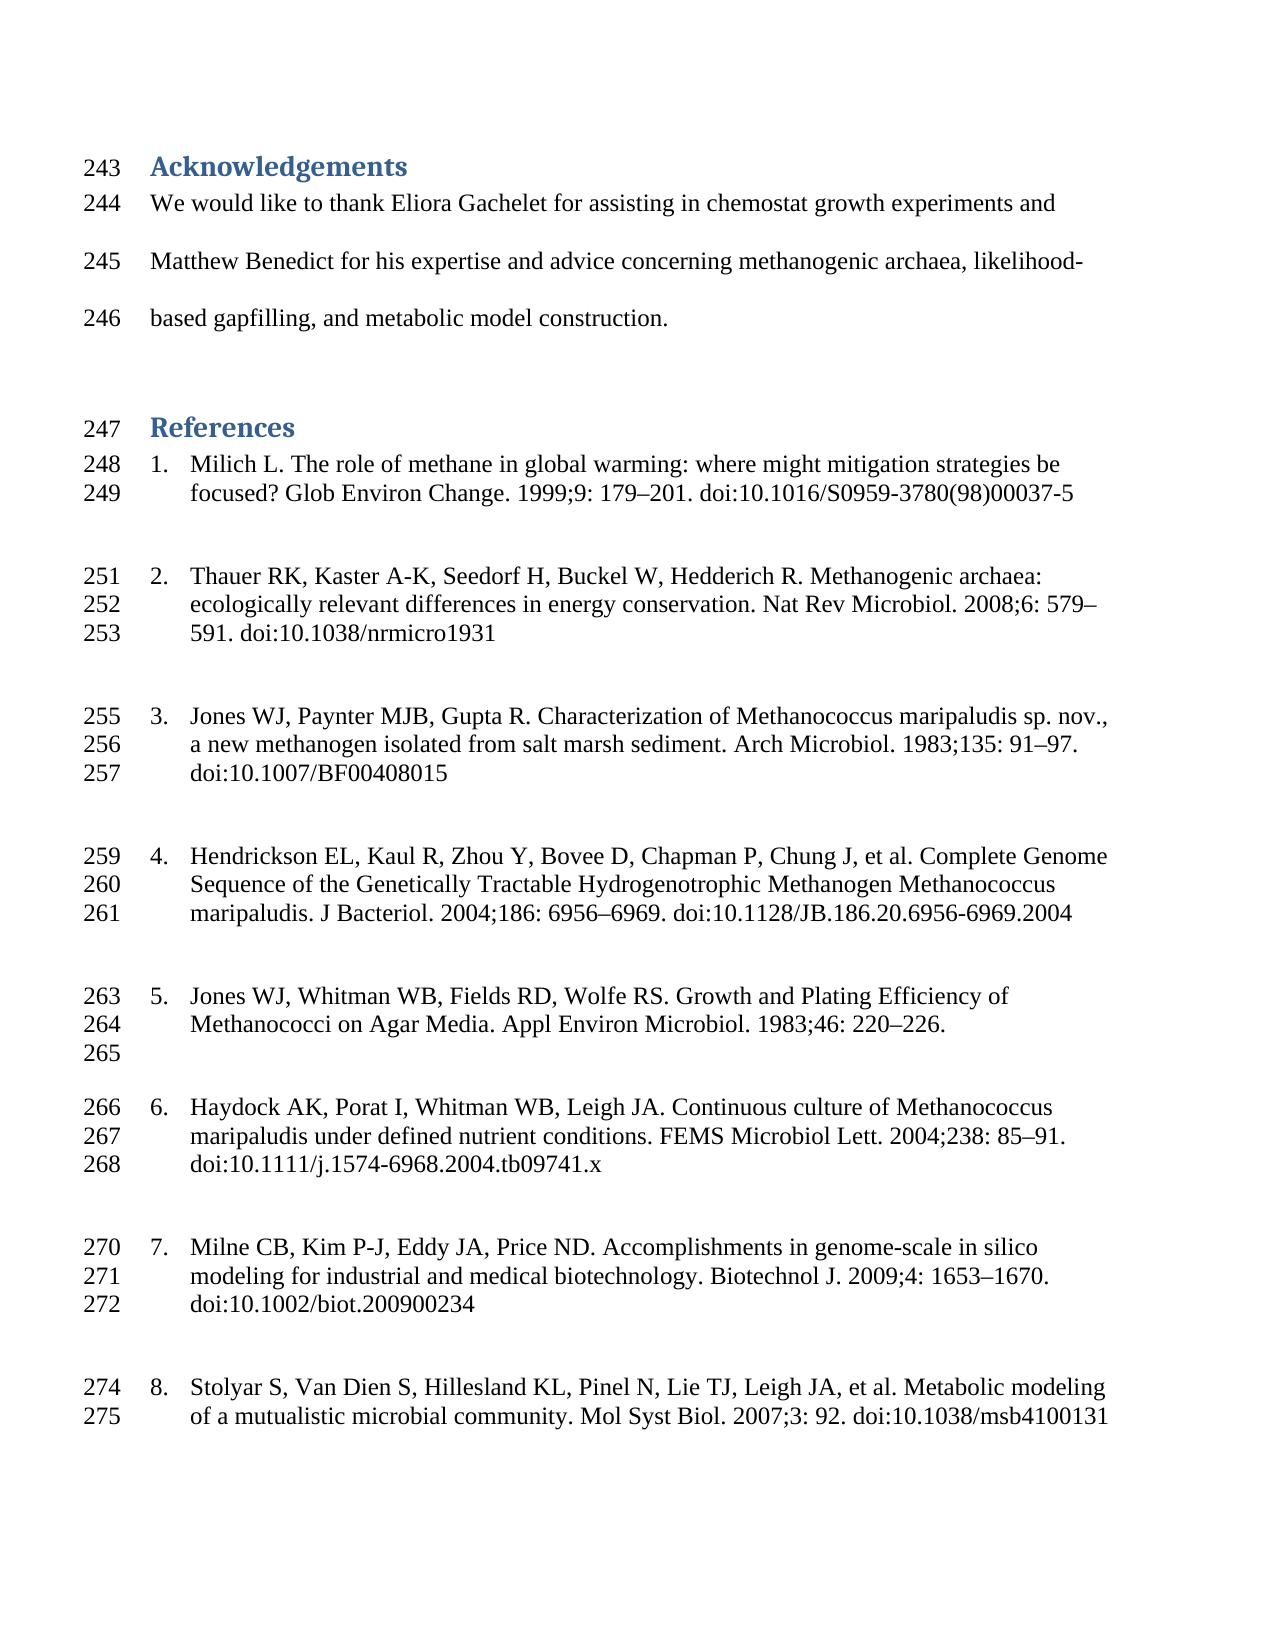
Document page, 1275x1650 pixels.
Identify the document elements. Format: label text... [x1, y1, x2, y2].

text 1. Milich L. The role of methane in global warming: where might mitigation strategies be focused? Glob Environ Change. 1999;9: 179–201. doi:10.1016/S0959-3780(98)00037-5 [150, 449, 1125, 536]
text 7. Milne CB, Kim P-J, Eddy JA, Price ND. Accomplishments in genome-scale in silico modeling for industrial and medical biotechnology. Biotechnol J. 2009;4: 1653–1670. doi:10.1002/biot.200900234 [150, 1232, 1125, 1347]
text We would like to thank Eliora Gachelet for assisting in chemostat growth experiments and Matthew Benedict for his expertise and advice concerning methanogenic archaea, likelihood-based gapfilling, and metabolic model construction. [150, 188, 1125, 332]
subtitle Acknowledgements [150, 150, 1125, 183]
text 2. Thauer RK, Kaster A-K, Seedorf H, Buckel W, Hedderich R. Methanogenic archaea: ecologically relevant differences in energy conservation. Nat Rev Microbiol. 2008;6: 579–591. doi:10.1038/nrmicro1931 [150, 561, 1125, 676]
text 8. Stolyar S, Van Dien S, Hillesland KL, Pinel N, Lie TJ, Leigh JA, et al. Metabolic modeling of a mutualistic microbial community. Mol Syst Biol. 2007;3: 92. doi:10.1038/msb4100131 [150, 1372, 1125, 1458]
text 4. Hendrickson EL, Kaul R, Zhou Y, Bovee D, Chapman P, Chung J, et al. Complete Genome Sequence of the Genetically Tractable Hydrogenotrophic Methanogen Methanococcus maripaludis. J Bacteriol. 2004;186: 6956–6969. doi:10.1128/JB.186.20.6956-6969.2004 [150, 841, 1125, 956]
text 6. Haydock AK, Porat I, Whitman WB, Leigh JA. Continuous culture of Methanococcus maripaludis under defined nutrient conditions. FEMS Microbiol Lett. 2004;238: 85–91. doi:10.1111/j.1574-6968.2004.tb09741.x [150, 1092, 1125, 1207]
text 5. Jones WJ, Whitman WB, Fields RD, Wolfe RS. Growth and Plating Efficiency of Methanococci on Agar Media. Appl Environ Microbiol. 1983;46: 220–226. [150, 981, 1125, 1067]
text 3. Jones WJ, Paynter MJB, Gupta R. Characterization of Methanococcus maripaludis sp. nov., a new methanogen isolated from salt marsh sediment. Arch Microbiol. 1983;135: 91–97. doi:10.1007/BF00408015 [150, 701, 1125, 816]
subtitle References [150, 411, 1125, 444]
